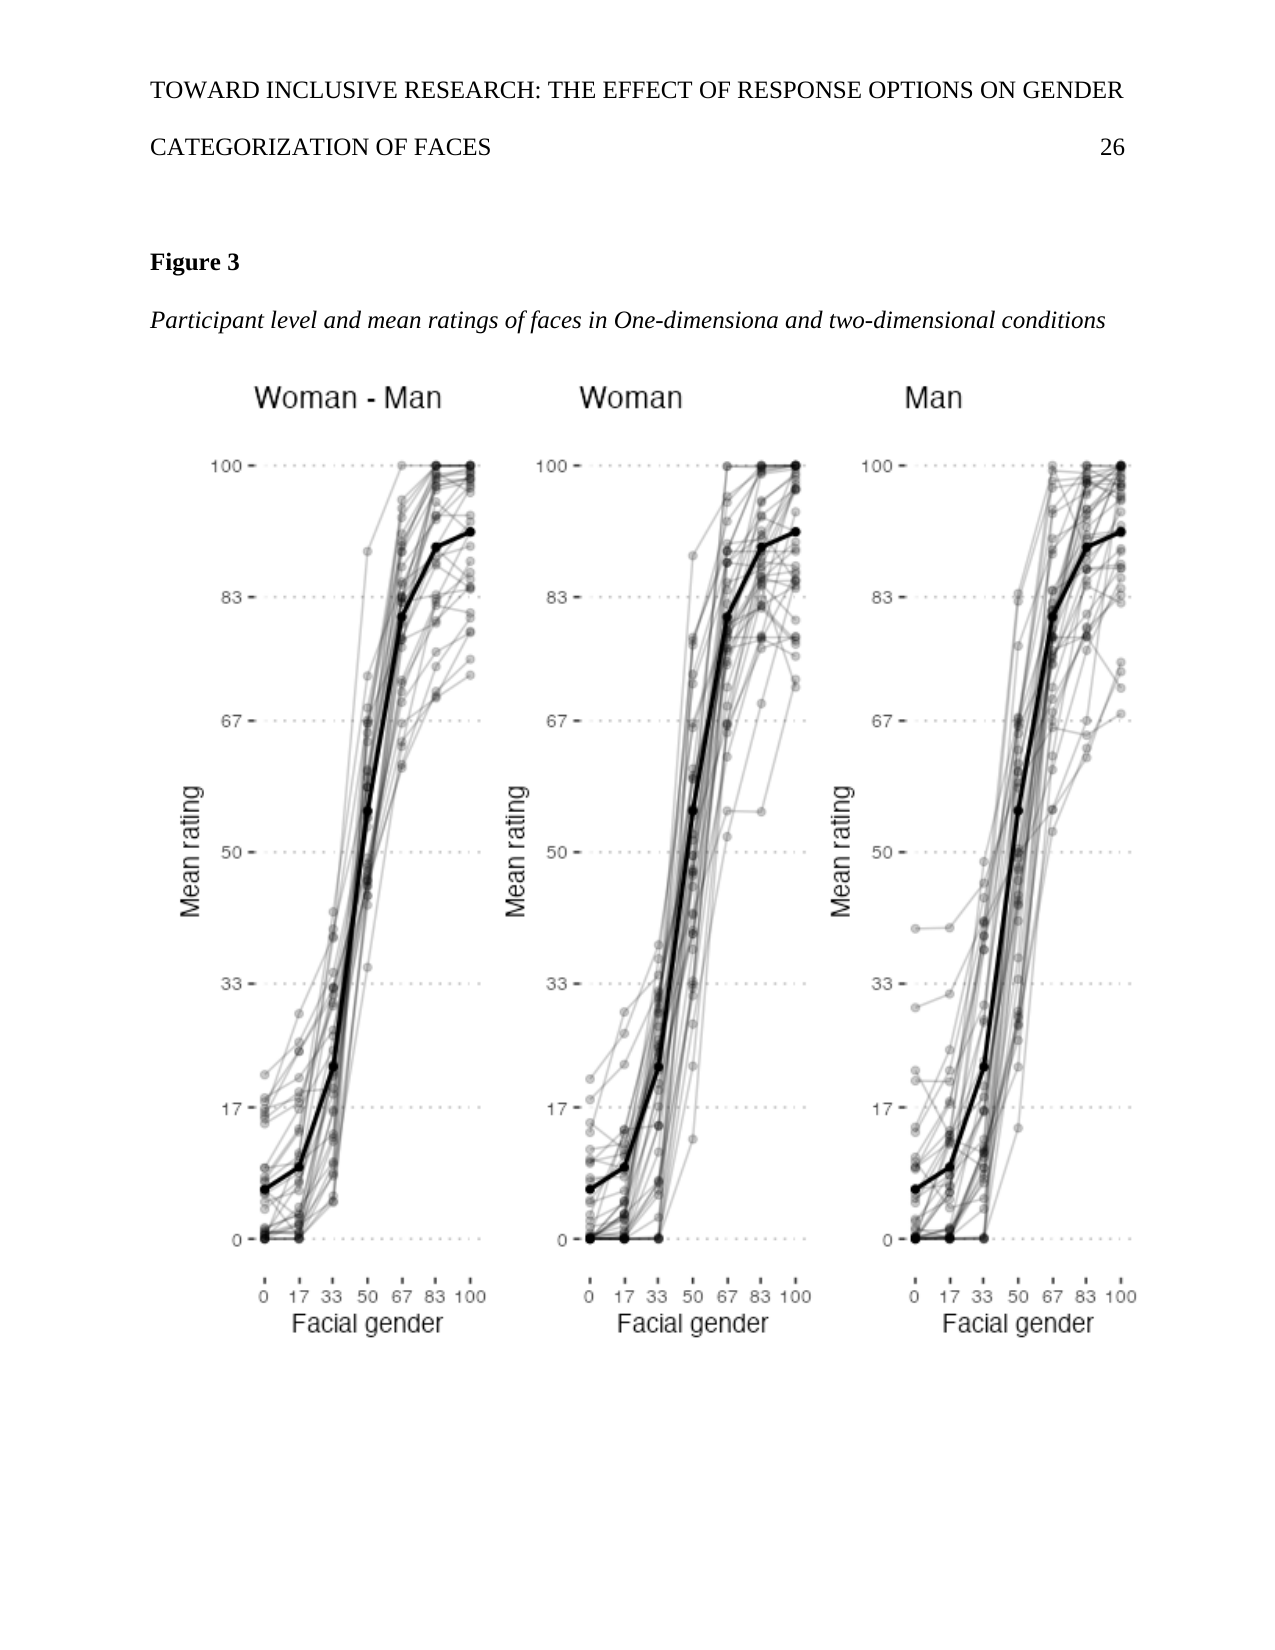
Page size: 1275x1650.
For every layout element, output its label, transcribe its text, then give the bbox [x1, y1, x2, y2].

text Participant level and mean ratings of faces in One-dimensiona and two-dimensional conditions [150, 305, 1125, 334]
title Figure 3 [150, 247, 1125, 276]
picture [168, 375, 1144, 1350]
